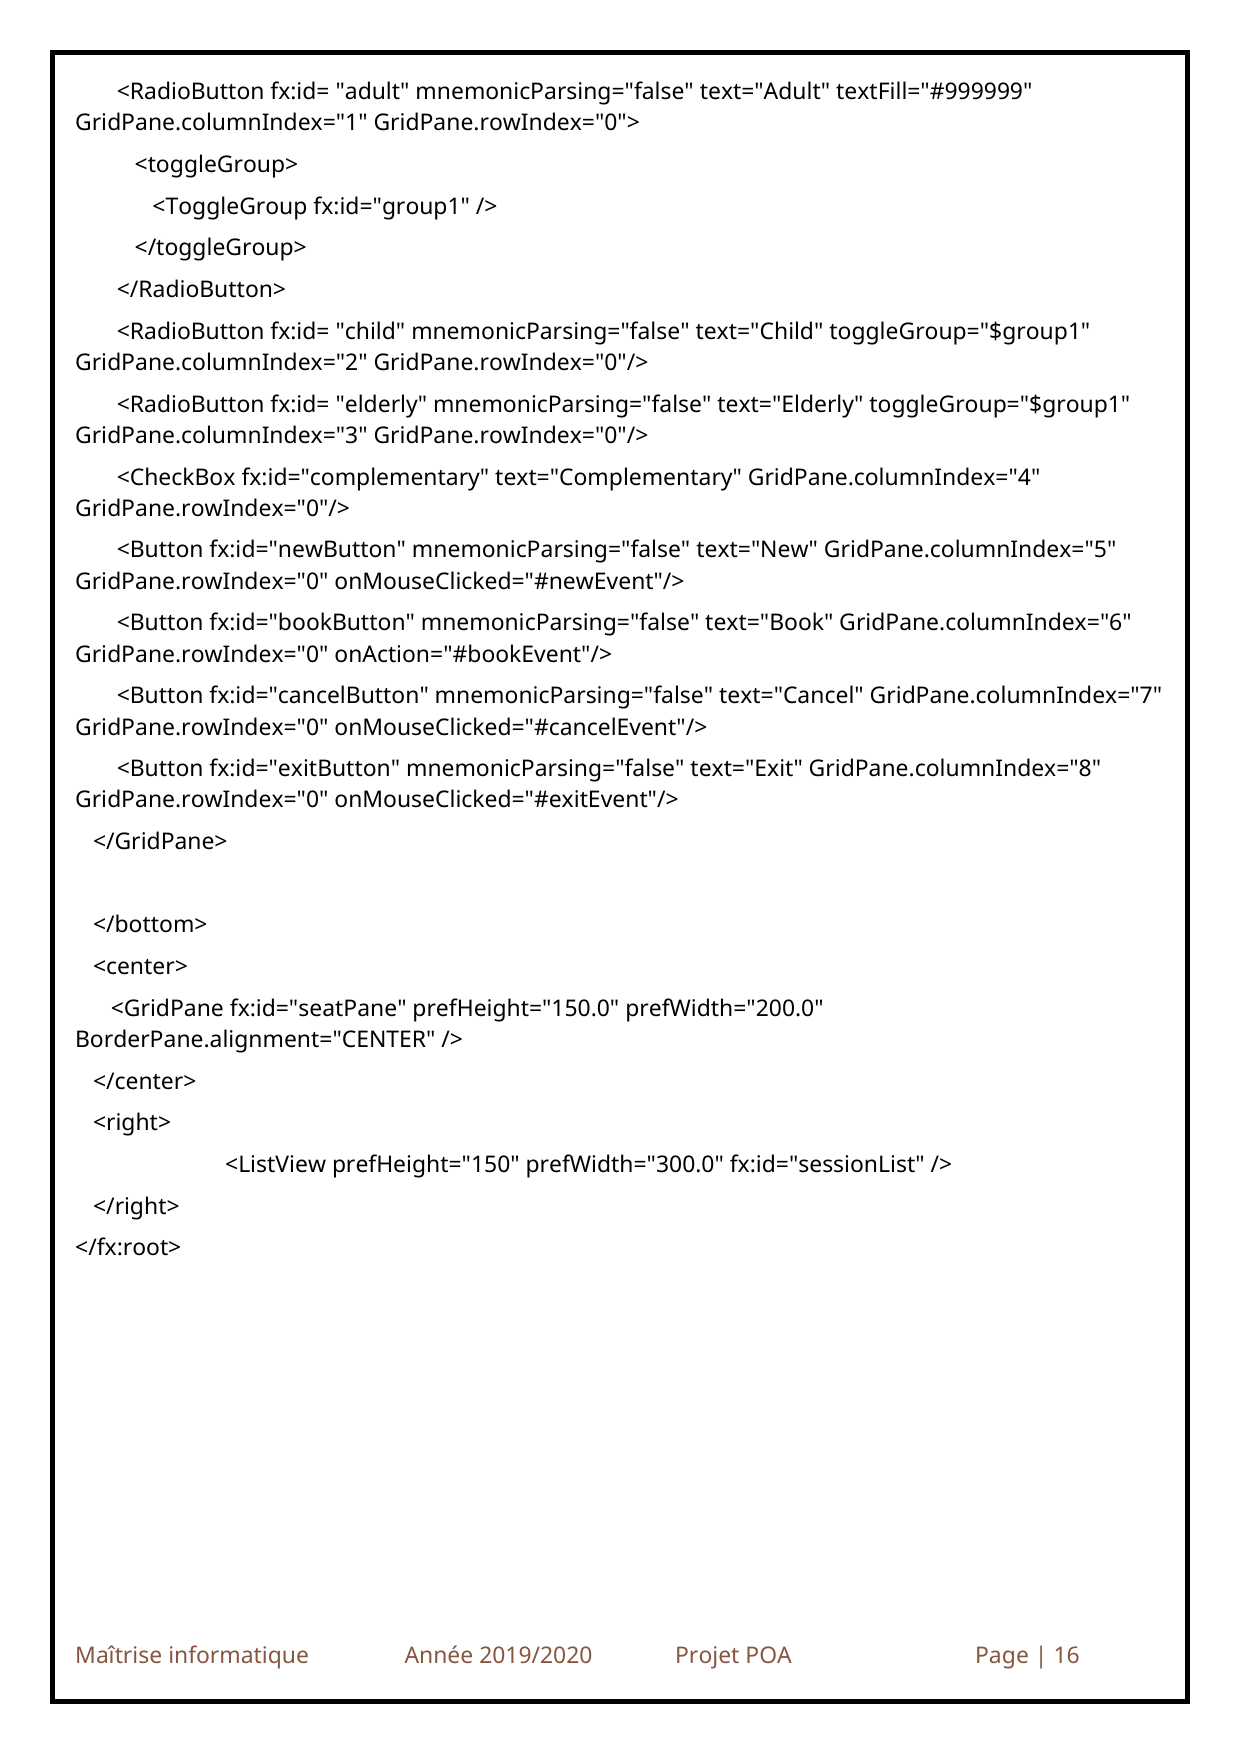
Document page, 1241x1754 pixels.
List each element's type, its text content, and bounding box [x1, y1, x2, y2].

text <Button fx:id="bookButton" mnemonicParsing="false" text="Book" GridPane.columnIndex="6" GridPane.rowIndex="0" onAction="#bookEvent"/> [75, 606, 1165, 669]
text </toggleGroup> [75, 231, 1165, 262]
text </bottom> [75, 908, 1165, 939]
text <Button fx:id="newButton" mnemonicParsing="false" text="New" GridPane.columnIndex="5" GridPane.rowIndex="0" onMouseClicked="#newEvent"/> [75, 533, 1165, 596]
text <center> [75, 950, 1165, 981]
text <ToggleGroup fx:id="group1" /> [75, 189, 1165, 221]
text </GridPane> [75, 825, 1165, 856]
text </fx:root> [75, 1231, 1165, 1262]
text <ListView prefHeight="150" prefWidth="300.0" fx:id="sessionList" /> [75, 1148, 1165, 1179]
text <toggleGroup> [75, 148, 1165, 179]
text <RadioButton fx:id= "elderly" mnemonicParsing="false" text="Elderly" toggleGroup="$group1" GridPane.columnIndex="3" GridPane.rowIndex="0"/> [75, 387, 1165, 450]
text <RadioButton fx:id= "child" mnemonicParsing="false" text="Child" toggleGroup="$group1" GridPane.columnIndex="2" GridPane.rowIndex="0"/> [75, 314, 1165, 377]
text <GridPane fx:id="seatPane" prefHeight="150.0" prefWidth="200.0" BorderPane.alignment="CENTER" /> [75, 992, 1165, 1054]
text </center> [75, 1064, 1165, 1096]
text <Button fx:id="exitButton" mnemonicParsing="false" text="Exit" GridPane.columnIndex="8" GridPane.rowIndex="0" onMouseClicked="#exitEvent"/> [75, 752, 1165, 814]
text <CheckBox fx:id="complementary" text="Complementary" GridPane.columnIndex="4" GridPane.rowIndex="0"/> [75, 460, 1165, 523]
text <RadioButton fx:id= "adult" mnemonicParsing="false" text="Adult" textFill="#999999" GridPane.columnIndex="1" GridPane.rowIndex="0"> [75, 75, 1165, 137]
text </right> [75, 1189, 1165, 1221]
text </RadioButton> [75, 273, 1165, 304]
text <right> [75, 1106, 1165, 1137]
text <Button fx:id="cancelButton" mnemonicParsing="false" text="Cancel" GridPane.columnIndex="7" GridPane.rowIndex="0" onMouseClicked="#cancelEvent"/> [75, 679, 1165, 742]
